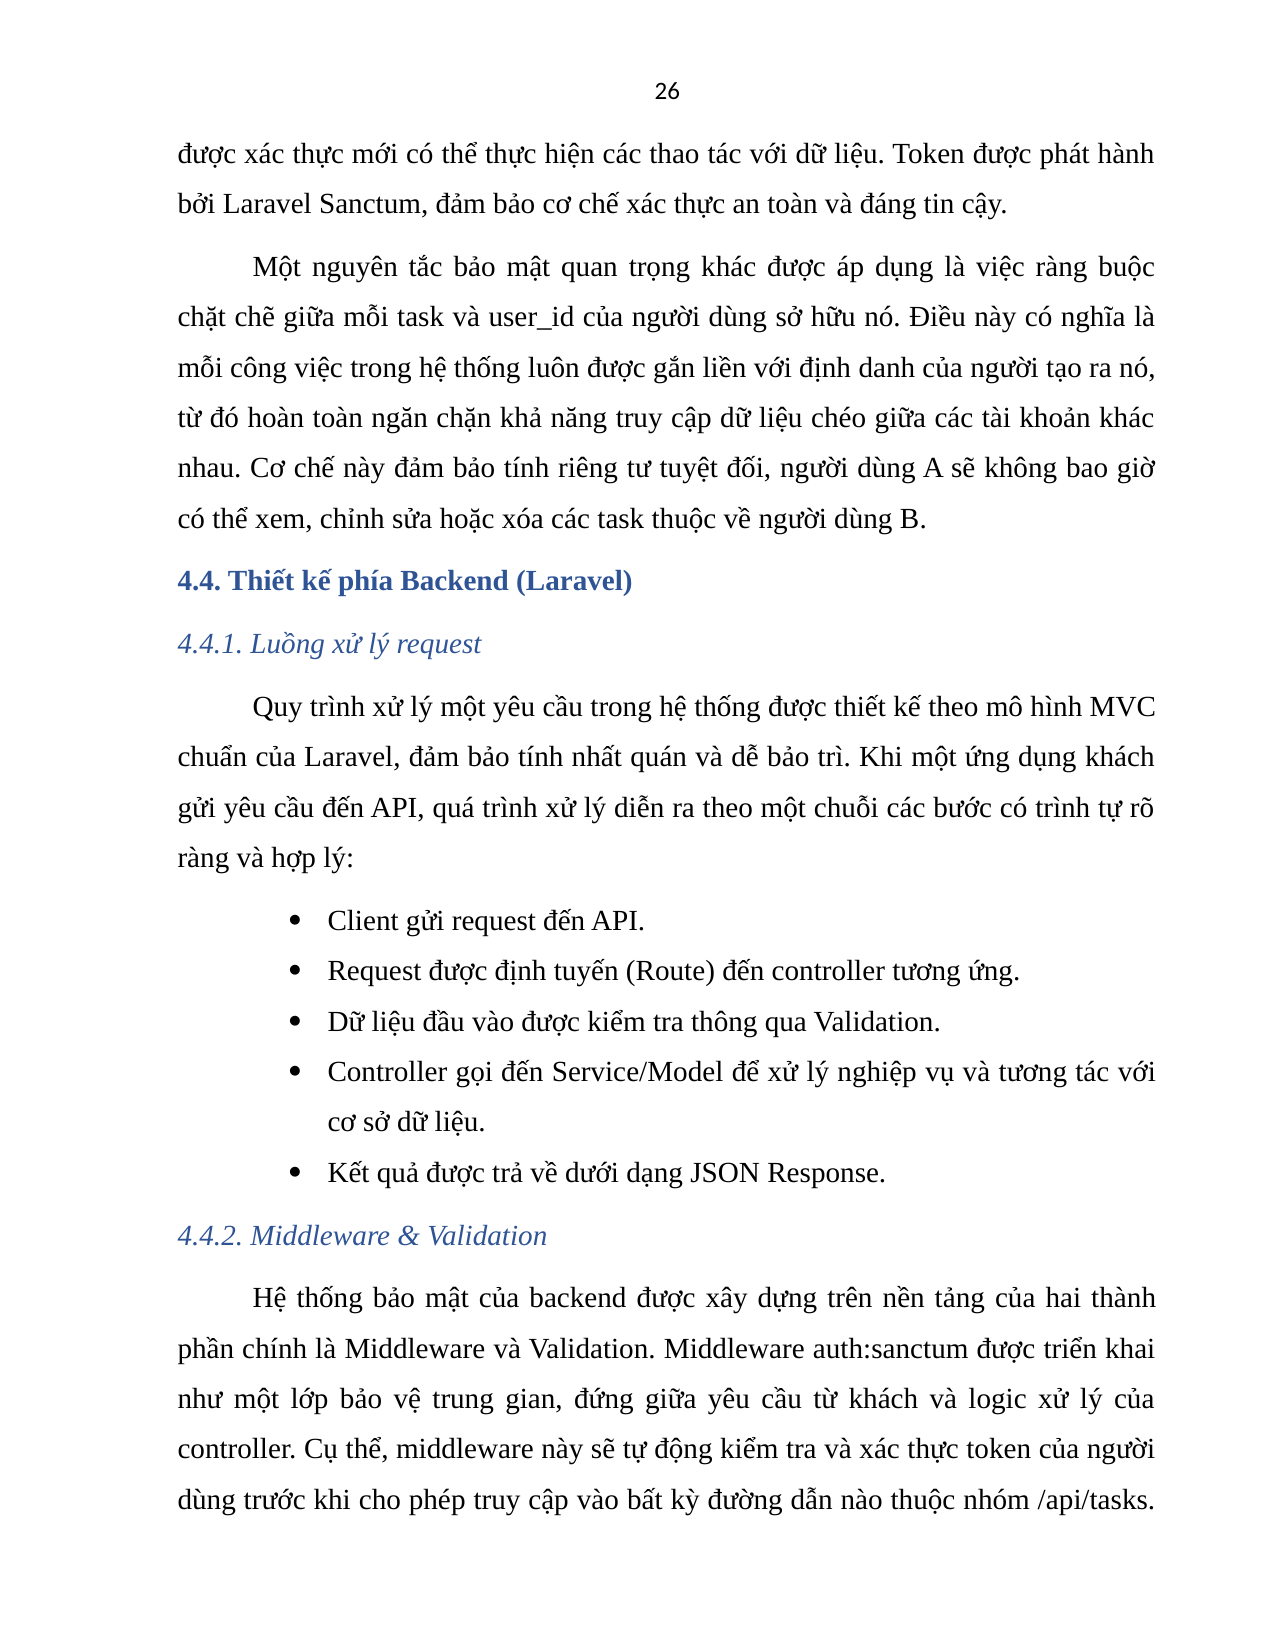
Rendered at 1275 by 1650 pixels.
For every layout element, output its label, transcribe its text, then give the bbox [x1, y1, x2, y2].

list Kết quả được trả về dưới dạng JSON Response. [290, 1155, 1157, 1188]
subtitle 4.4. Thiết kế phía Backend (Laravel) [177, 563, 1157, 597]
text Một nguyên tắc bảo mật quan trọng khác được áp dụng là việc ràng buộc chặt chẽ giữa mỗi task và user_id của người dùng sở hữu nó. Điều này có nghĩa là mỗi công việc trong hệ thống luôn được gắn liền với định danh của người tạo ra nó, từ đó hoàn toàn ngăn chặn khả năng truy cập dữ liệu chéo giữa các tài khoản khác nhau. Cơ chế này đảm bảo tính riêng tư tuyệt đối, người dùng A sẽ không bao giờ có thể xem, chỉnh sửa hoặc xóa các task thuộc về người dùng B. [177, 249, 1157, 534]
text Quy trình xử lý một yêu cầu trong hệ thống được thiết kế theo mô hình MVC chuẩn của Laravel, đảm bảo tính nhất quán và dễ bảo trì. Khi một ứng dụng khách gửi yêu cầu đến API, quá trình xử lý diễn ra theo một chuỗi các bước có trình tự rõ ràng và hợp lý: [177, 689, 1157, 874]
list Request được định tuyến (Route) đến controller tương ứng. [290, 953, 1157, 987]
list Controller gọi đến Service/Model để xử lý nghiệp vụ và tương tác với cơ sở dữ liệu. [290, 1054, 1157, 1138]
subtitle 4.4.1. Luồng xử lý request [177, 626, 1157, 660]
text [177, 136, 1157, 220]
list Dữ liệu đầu vào được kiểm tra thông qua Validation. [290, 1004, 1157, 1037]
subtitle 4.4.2. Middleware & Validation [177, 1218, 1157, 1251]
list Client gửi request đến API. [290, 903, 1157, 937]
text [177, 1281, 1157, 1515]
